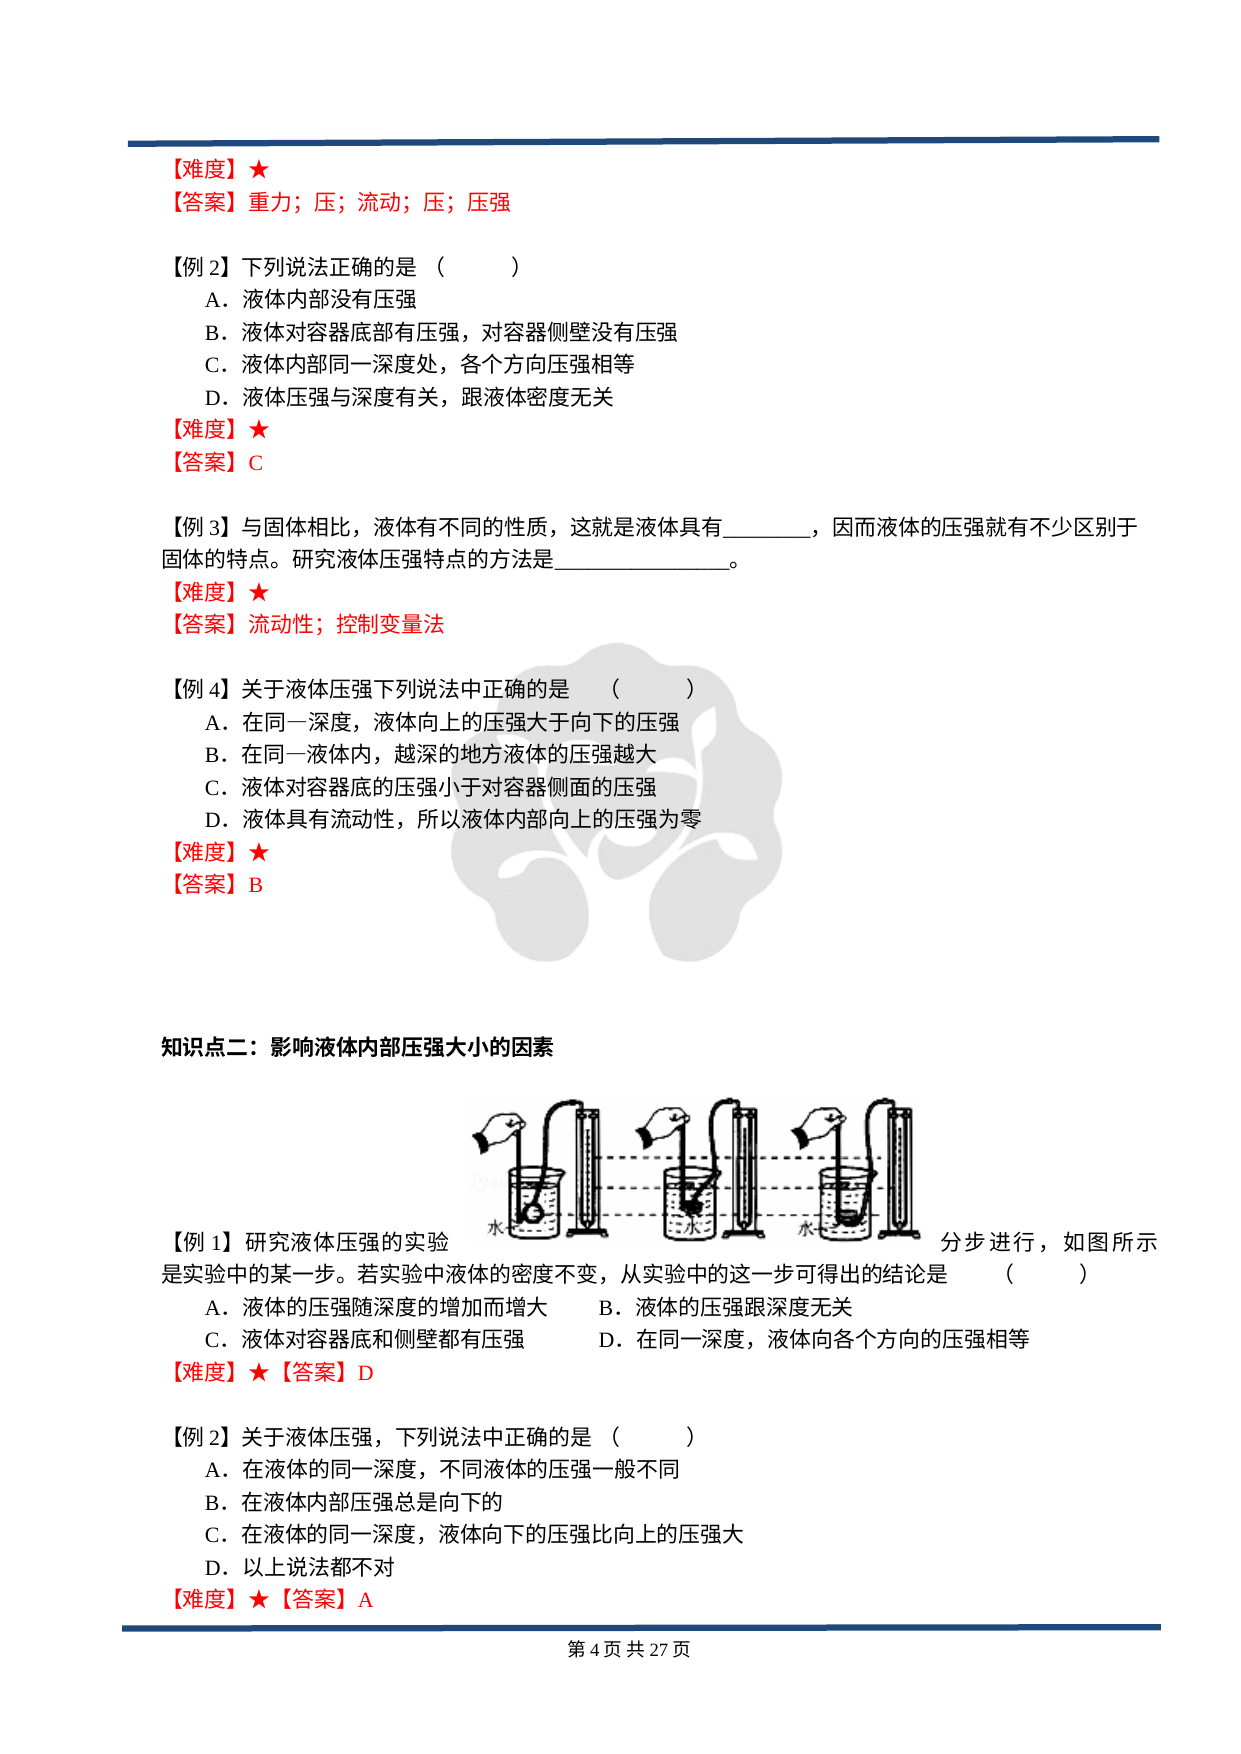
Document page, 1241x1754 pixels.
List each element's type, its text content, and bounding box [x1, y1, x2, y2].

text 【难度】★ [161, 574, 1159, 607]
text 【难度】★【答案】D [161, 1354, 1159, 1387]
text A．在同—深度，液体向上的压强大于向下的压强 [204, 704, 1159, 737]
text 【答案】B [161, 867, 1159, 899]
text D．以上说法都不对 [204, 1549, 1159, 1582]
text 【答案】C [161, 444, 1159, 477]
text D．液体压强与深度有关，跟液体密度无关 [204, 379, 1159, 412]
text B．液体对容器底部有压强，对容器侧壁没有压强 [204, 314, 1159, 347]
text 【例4】关于液体压强下列说法中正确的是 （ ） [161, 672, 1159, 704]
text 【答案】重力；压；流动；压；压强 [161, 184, 1159, 217]
text C．液体对容器底和侧壁都有压强 D．在同一深度，液体向各个方向的压强相等 [204, 1322, 1159, 1354]
text D．液体具有流动性，所以液体内部向上的压强为零 [204, 802, 1159, 834]
text A．在液体的同一深度，不同液体的压强一般不同 [204, 1452, 1159, 1484]
text 【例3】与固体相比，液体有不同的性质，这就是液体具有________，因而液体的压强就有不少区别于固体的特点。研究液体压强特点的方法是________________。 [161, 509, 1159, 574]
text 【例2】下列说法正确的是 （ ） [161, 249, 1159, 282]
text 【难度】★ [161, 834, 1159, 867]
text 【难度】★【答案】A [161, 1582, 1159, 1614]
text B．在液体内部压强总是向下的 [204, 1484, 1159, 1517]
text 知识点二：影响液体内部压强大小的因素 [161, 1029, 1159, 1062]
picture [468, 1095, 922, 1243]
text 【例1】研究液体压强的实验分步进行，如图所示是实验中的某一步。若实验中液体的密度不变，从实验中的这一步可得出的结论是 （ ） [161, 1224, 1159, 1289]
text C．液体内部同一深度处，各个方向压强相等 [204, 347, 1159, 379]
text 【难度】★ [161, 152, 1159, 184]
text A．液体的压强随深度的增加而增大 B．液体的压强跟深度无关 [204, 1289, 1159, 1322]
text A．液体内部没有压强 [204, 282, 1159, 314]
text 【答案】流动性；控制变量法 [161, 607, 1159, 639]
text 【难度】★ [161, 412, 1159, 444]
text B．在同—液体内，越深的地方液体的压强越大 [204, 737, 1159, 769]
text C．液体对容器底的压强小于对容器侧面的压强 [204, 769, 1159, 802]
text C．在液体的同一深度，液体向下的压强比向上的压强大 [204, 1517, 1159, 1549]
text 【例2】关于液体压强，下列说法中正确的是 （ ） [161, 1419, 1159, 1452]
